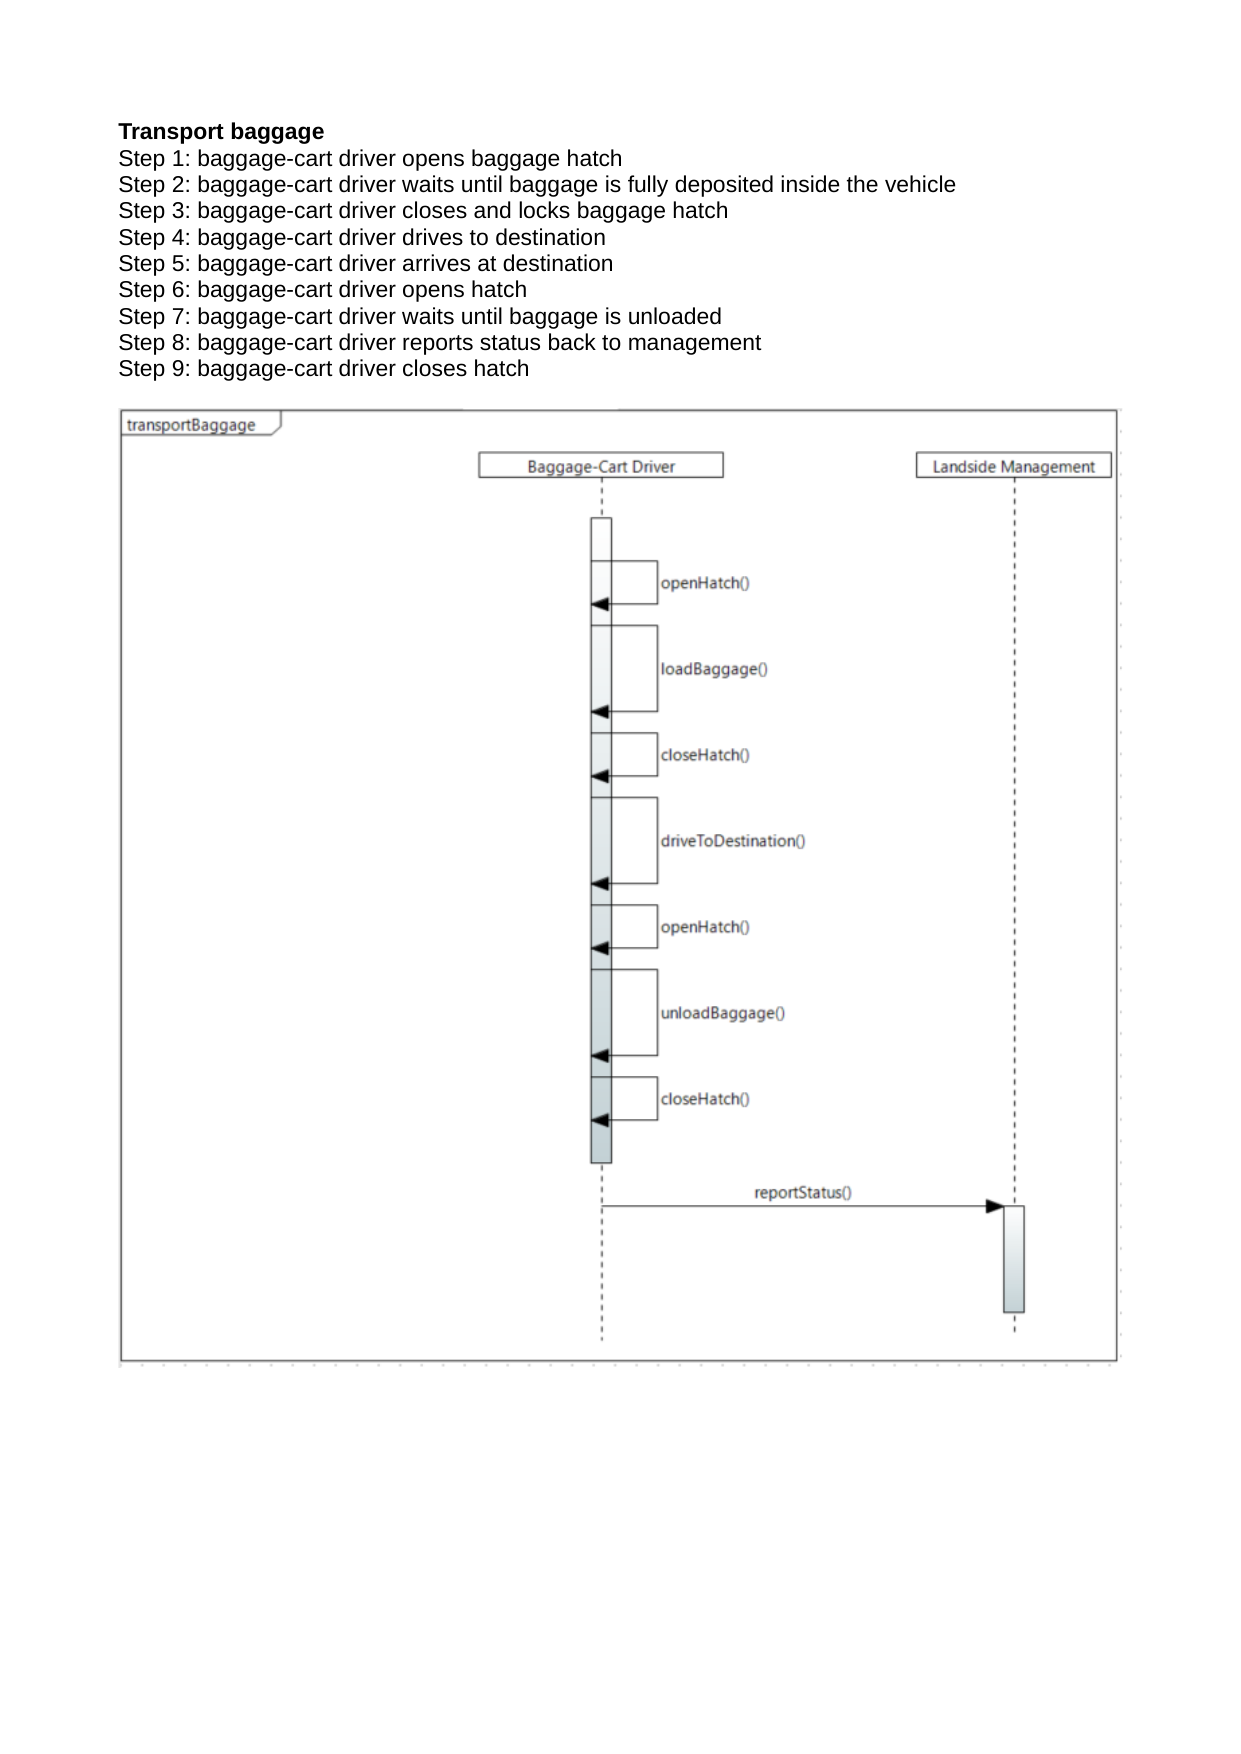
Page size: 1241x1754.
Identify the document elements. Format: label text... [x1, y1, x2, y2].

picture [118, 408, 1123, 1368]
text Step 9: baggage-cart driver closes hatch [118, 355, 1122, 382]
text Step 5: baggage-cart driver arrives at destination [118, 250, 1122, 276]
text Transport baggage [118, 118, 1122, 144]
text Step 2: baggage-cart driver waits until baggage is fully deposited inside the vehicle [118, 171, 1122, 197]
text Step 7: baggage-cart driver waits until baggage is unloaded [118, 303, 1122, 329]
text Step 8: baggage-cart driver reports status back to management [118, 329, 1122, 355]
text Step 4: baggage-cart driver drives to destination [118, 223, 1122, 250]
text Step 3: baggage-cart driver closes and locks baggage hatch [118, 197, 1122, 223]
text Step 6: baggage-cart driver opens hatch [118, 276, 1122, 303]
text Step 1: baggage-cart driver opens baggage hatch [118, 144, 1122, 171]
